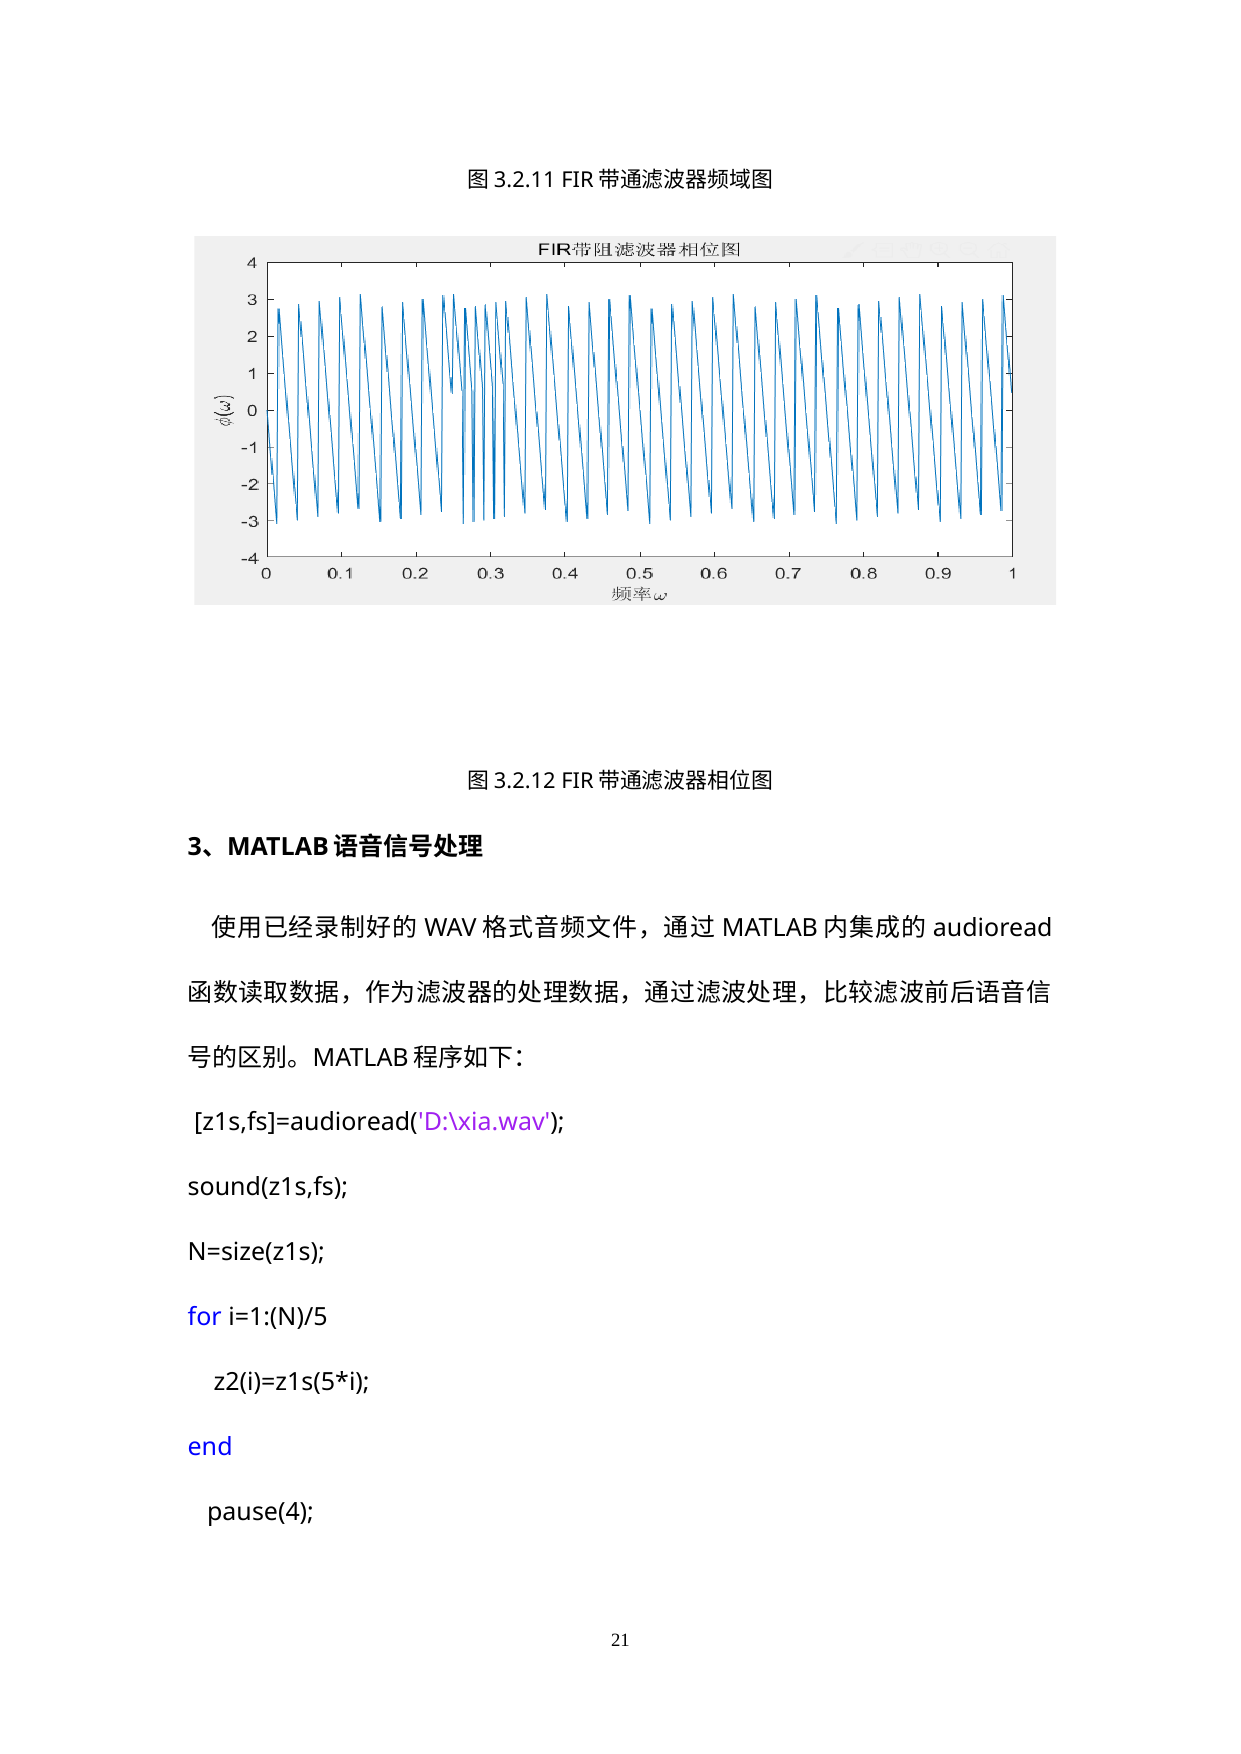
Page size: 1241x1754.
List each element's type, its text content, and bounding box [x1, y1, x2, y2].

text 使用已经录制好的WAV格式音频文件，通过MATLAB内集成的audioread函数读取数据，作为滤波器的处理数据，通过滤波处理，比较滤波前后语音信号的区别。MATLAB程序如下： [187, 893, 1053, 1088]
picture [194, 236, 1057, 605]
text [z1s,fs]=audioread('D:\xia.wav'); [187, 1088, 1053, 1153]
text 图3.2.12 FIR带通滤波器相位图 [187, 763, 1053, 796]
text for i=1:(N)/5 [187, 1283, 1053, 1348]
text sound(z1s,fs); [187, 1153, 1053, 1218]
text z2(i)=z1s(5*i); [187, 1348, 1053, 1413]
text end [187, 1413, 1053, 1478]
text 3、MATLAB语音信号处理 [187, 812, 1053, 877]
text 图3.2.11 FIR带通滤波器频域图 [187, 162, 1053, 194]
text N=size(z1s); [187, 1218, 1053, 1283]
text pause(4); [187, 1478, 1053, 1543]
